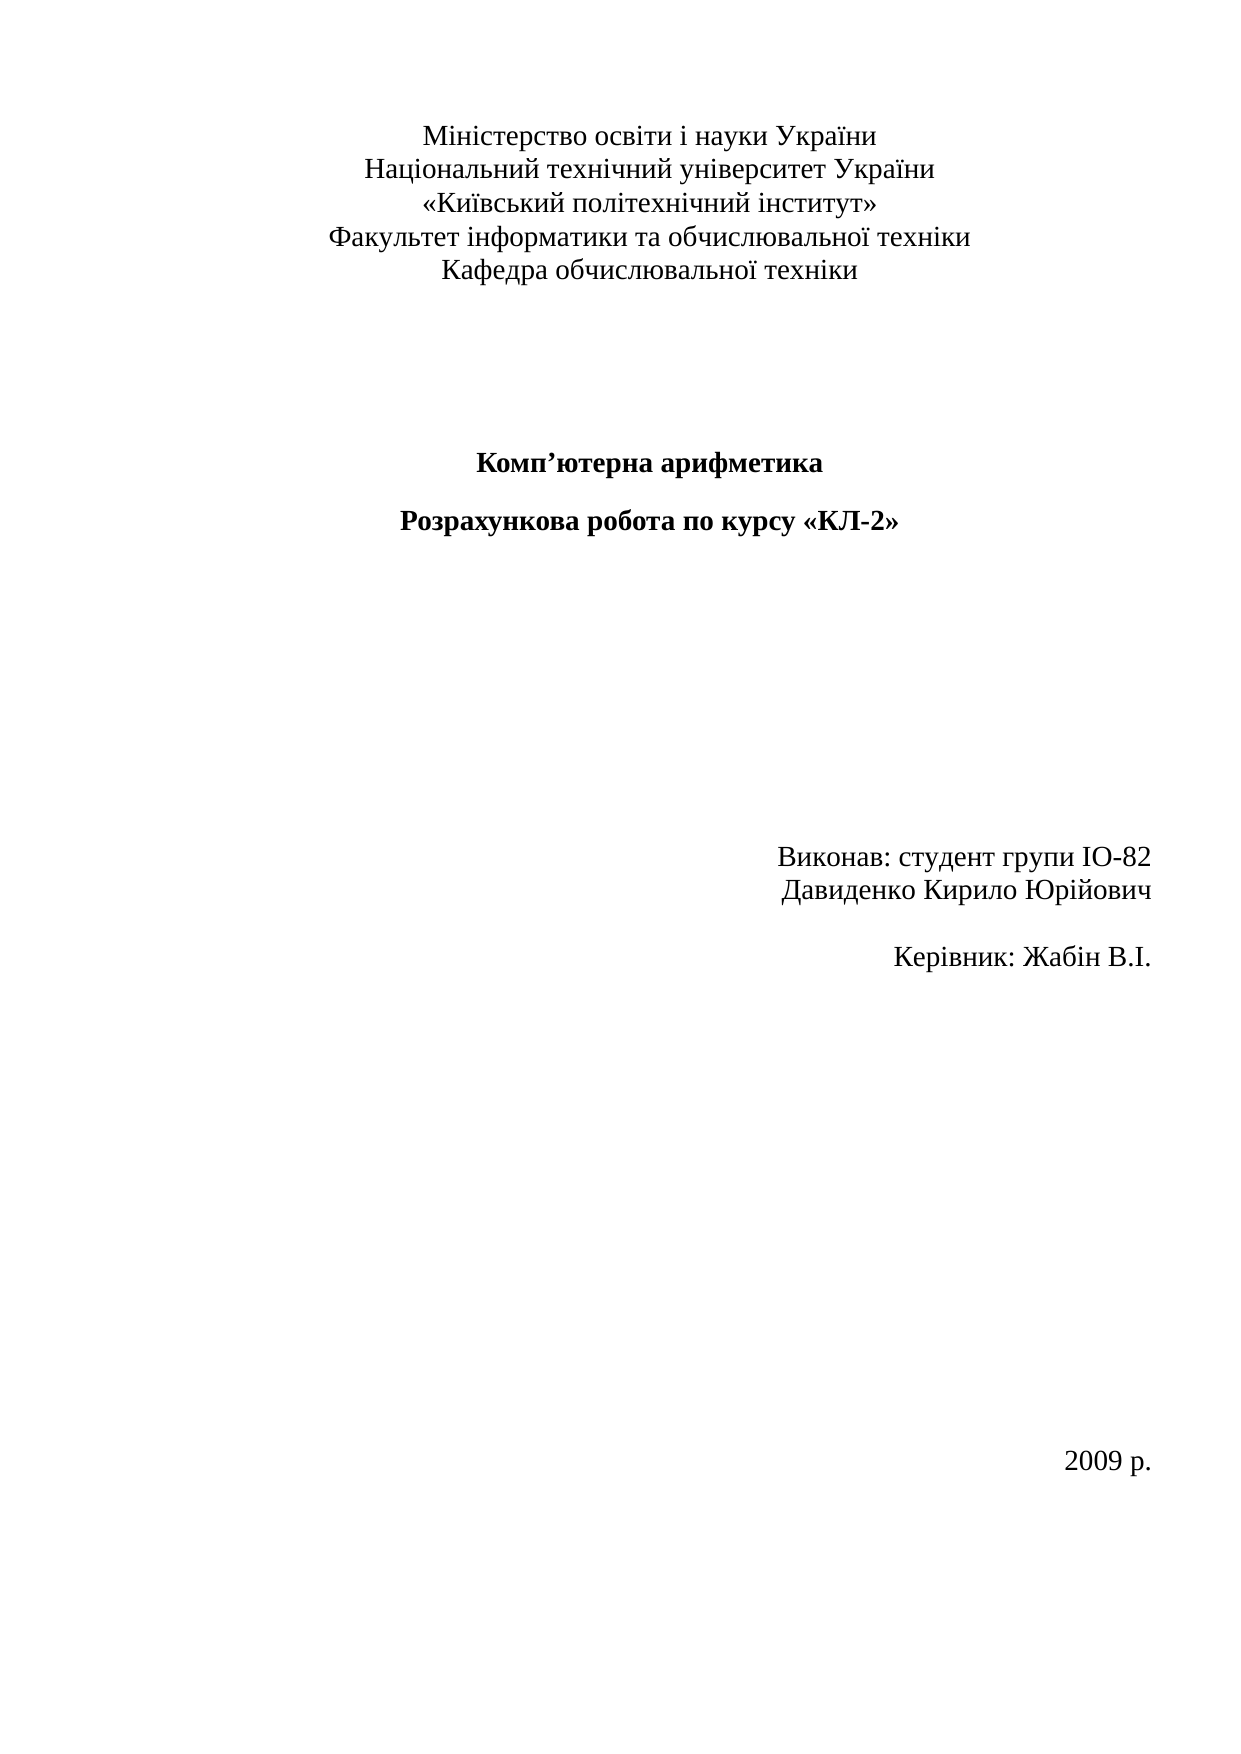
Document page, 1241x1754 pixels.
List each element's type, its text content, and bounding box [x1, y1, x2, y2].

text Керівник: Жабін В.І. [148, 939, 1152, 973]
text «Київський політехнічний інститут» [148, 185, 1152, 219]
text 2009 р. [148, 1443, 1152, 1476]
text Національний технічний університет України [148, 152, 1152, 185]
subtitle Розрахункова робота по курсу «КЛ-2» [148, 503, 1152, 537]
subtitle Комп’ютерна арифметика [148, 445, 1152, 478]
text Міністерство освіти і науки України [148, 118, 1152, 152]
text Виконав: студент групи ІО-82 [148, 839, 1152, 872]
text Кафедра обчислювальної техніки [148, 252, 1152, 286]
text Факультет інформатики та обчислювальної техніки [148, 219, 1152, 252]
text Давиденко Кирило Юрійович [148, 872, 1152, 906]
